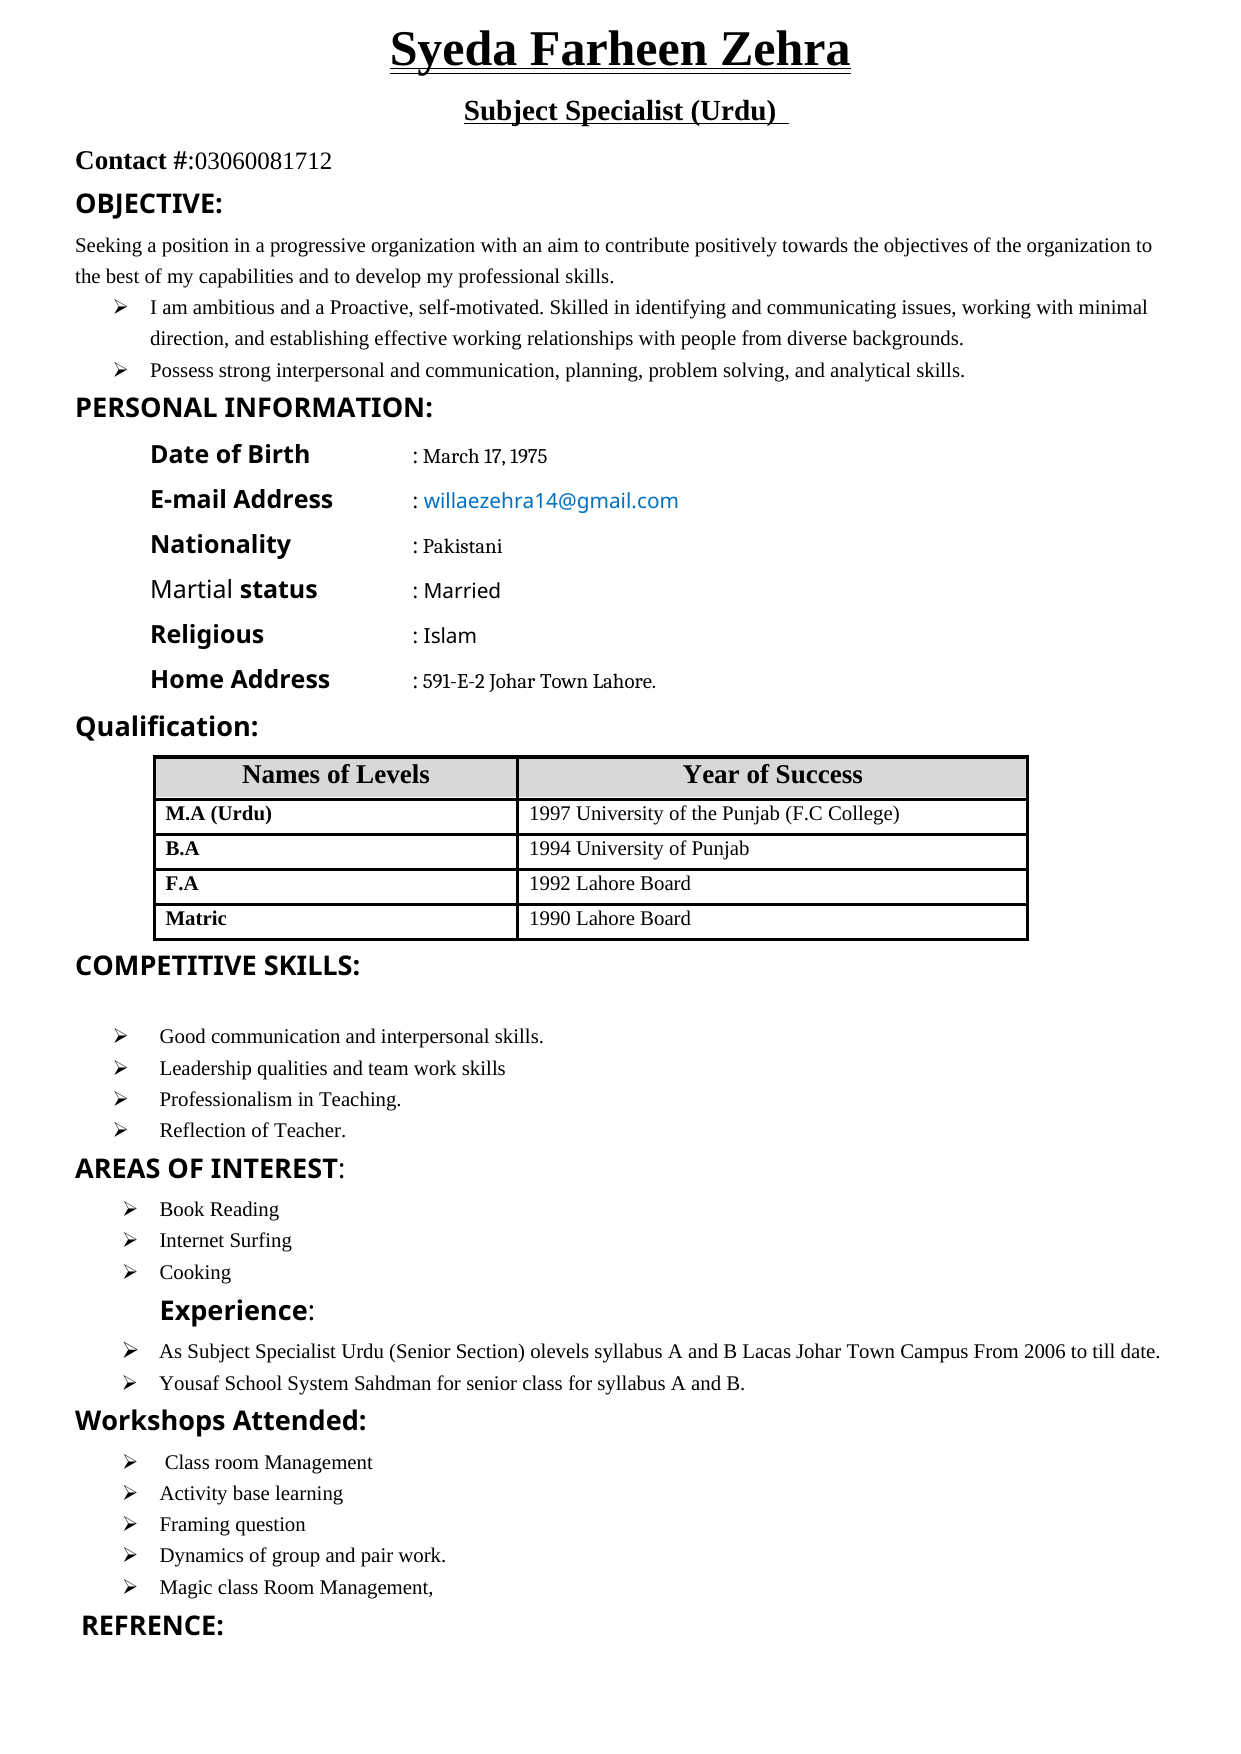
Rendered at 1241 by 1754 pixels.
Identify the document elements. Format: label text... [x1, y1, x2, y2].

text Syeda Farheen Zehra [75, 19, 1165, 76]
list As Subject Specialist Urdu (Senior Section) olevels syllabus A and B Lacas Johar Town Campus From 2006 to till date. [121, 1339, 1165, 1363]
text E-mail Address : willaezehra14@gmail.com [75, 482, 1165, 516]
table_cell 1997 University of the Punjab (F.C College) [519, 801, 1026, 832]
list Internet Surfing [122, 1228, 1165, 1252]
list Leadership qualities and team work skills [112, 1056, 1165, 1079]
text Home Address : 591-E-2 Johar Town Lahore. [75, 662, 1165, 696]
table_cell B.A [156, 836, 516, 867]
table_cell M.A (Urdu) [156, 801, 516, 832]
list Possess strong interpersonal and communication, planning, problem solving, and analytical skills. [112, 357, 1165, 382]
text Subject Specialist (Urdu) [75, 93, 1165, 127]
list Book Reading [122, 1197, 1165, 1221]
text Workshops Attended: [75, 1402, 1165, 1439]
list Class room Management [122, 1450, 1165, 1474]
table_cell 1992 Lahore Board [519, 871, 1026, 902]
list I am ambitious and a Proactive, self-motivated. Skilled in identifying and communicating issues, working with minimal direction, and establishing effective working relationships with people from diverse backgrounds. [112, 295, 1165, 350]
text Nationality : Pakistani [75, 527, 1165, 561]
text COMPETITIVE SKILLS: [75, 947, 1165, 984]
list Framing question [122, 1512, 1165, 1536]
list Experience: [159, 1291, 1165, 1328]
text Contact #:03060081712 [75, 144, 1165, 175]
list Dynamics of group and pair work. [122, 1543, 1165, 1567]
text Date of Birth : March 17, 1975 [75, 437, 1165, 471]
text AREAS OF INTEREST: [75, 1149, 1165, 1186]
list Cooking [122, 1260, 1165, 1284]
text Seeking a position in a progressive organization with an aim to contribute positively towards the objectives of the organization to the best of my capabilities and to develop my professional skills. [75, 232, 1165, 288]
list Yousaf School System Sahdman for senior class for syllabus A and B. [121, 1371, 1165, 1394]
table_header Year of Success [519, 759, 1026, 797]
list Professionalism in Teaching. [112, 1087, 1165, 1111]
table_header Names of Levels [156, 759, 516, 797]
table_cell Matric [156, 906, 516, 937]
text OBJECTIVE: [75, 184, 1165, 221]
list Good communication and interpersonal skills. [112, 1024, 1165, 1048]
table_cell F.A [156, 871, 516, 902]
text REFRENCE: [75, 1606, 1165, 1643]
text Martial status : Married [75, 572, 1165, 606]
text PERSONAL INFORMATION: [75, 389, 1165, 426]
table_cell 1990 Lahore Board [519, 906, 1026, 937]
list Activity base learning [122, 1481, 1165, 1505]
list Reflection of Teacher. [112, 1118, 1165, 1142]
list Magic class Room Management, [122, 1575, 1165, 1599]
text Qualification: [75, 707, 1165, 744]
text Religious : Islam [75, 617, 1165, 651]
table_cell 1994 University of Punjab [519, 836, 1026, 867]
